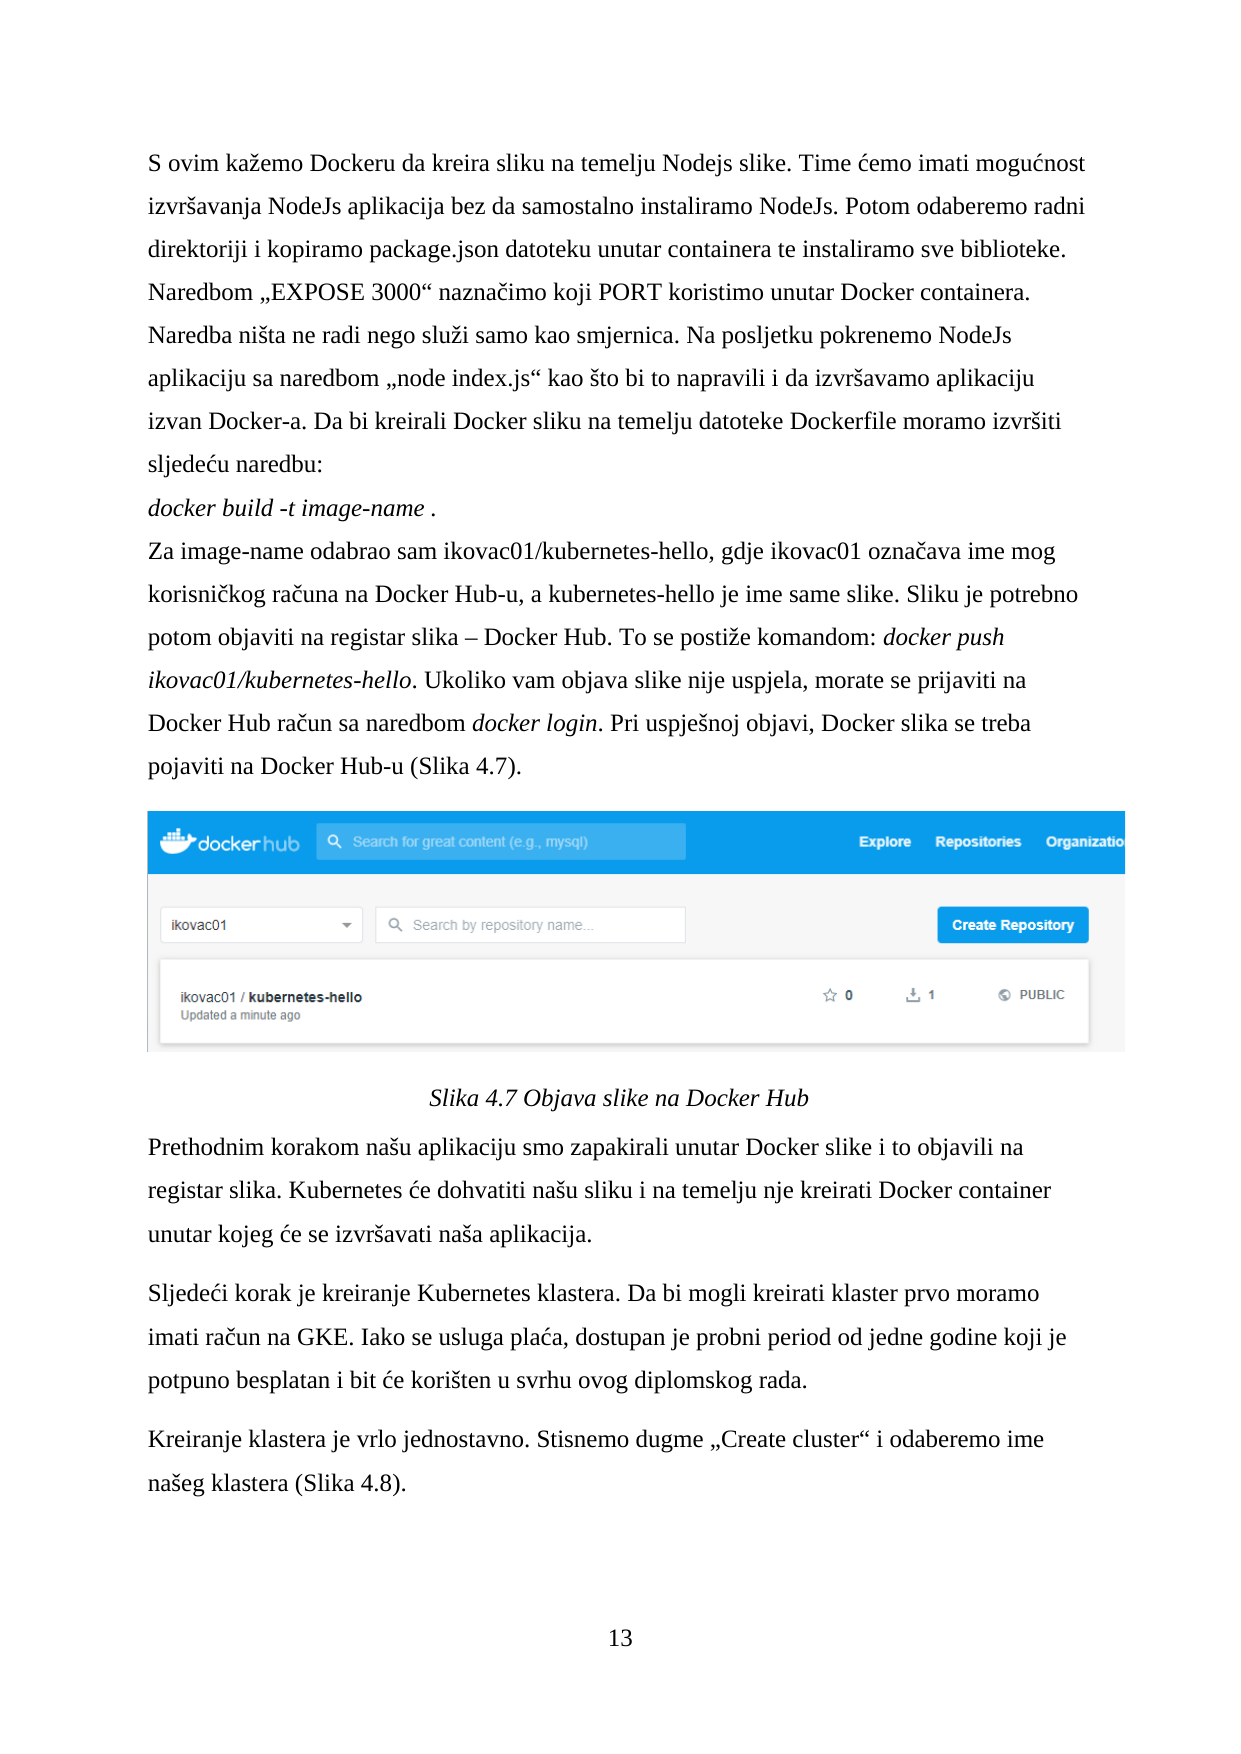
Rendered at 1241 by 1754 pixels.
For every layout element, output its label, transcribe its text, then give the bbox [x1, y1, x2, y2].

text Prethodnim korakom našu aplikaciju smo zapakirali unutar Docker slike i to objavili na registar slika. Kubernetes će dohvatiti našu sliku i na temelju nje kreirati Docker container unutar kojeg će se izvršavati naša aplikacija. [148, 1132, 1093, 1247]
text Sljedeći korak je kreiranje Kubernetes klastera. Da bi mogli kreirati klaster prvo moramo imati račun na GKE. Iako se usluga plaća, dostupan je probni period od jedne godine koji je potpuno besplatan i bit će korišten u svrhu ovog diplomskog rada. [148, 1278, 1093, 1393]
picture [147, 811, 1125, 1052]
